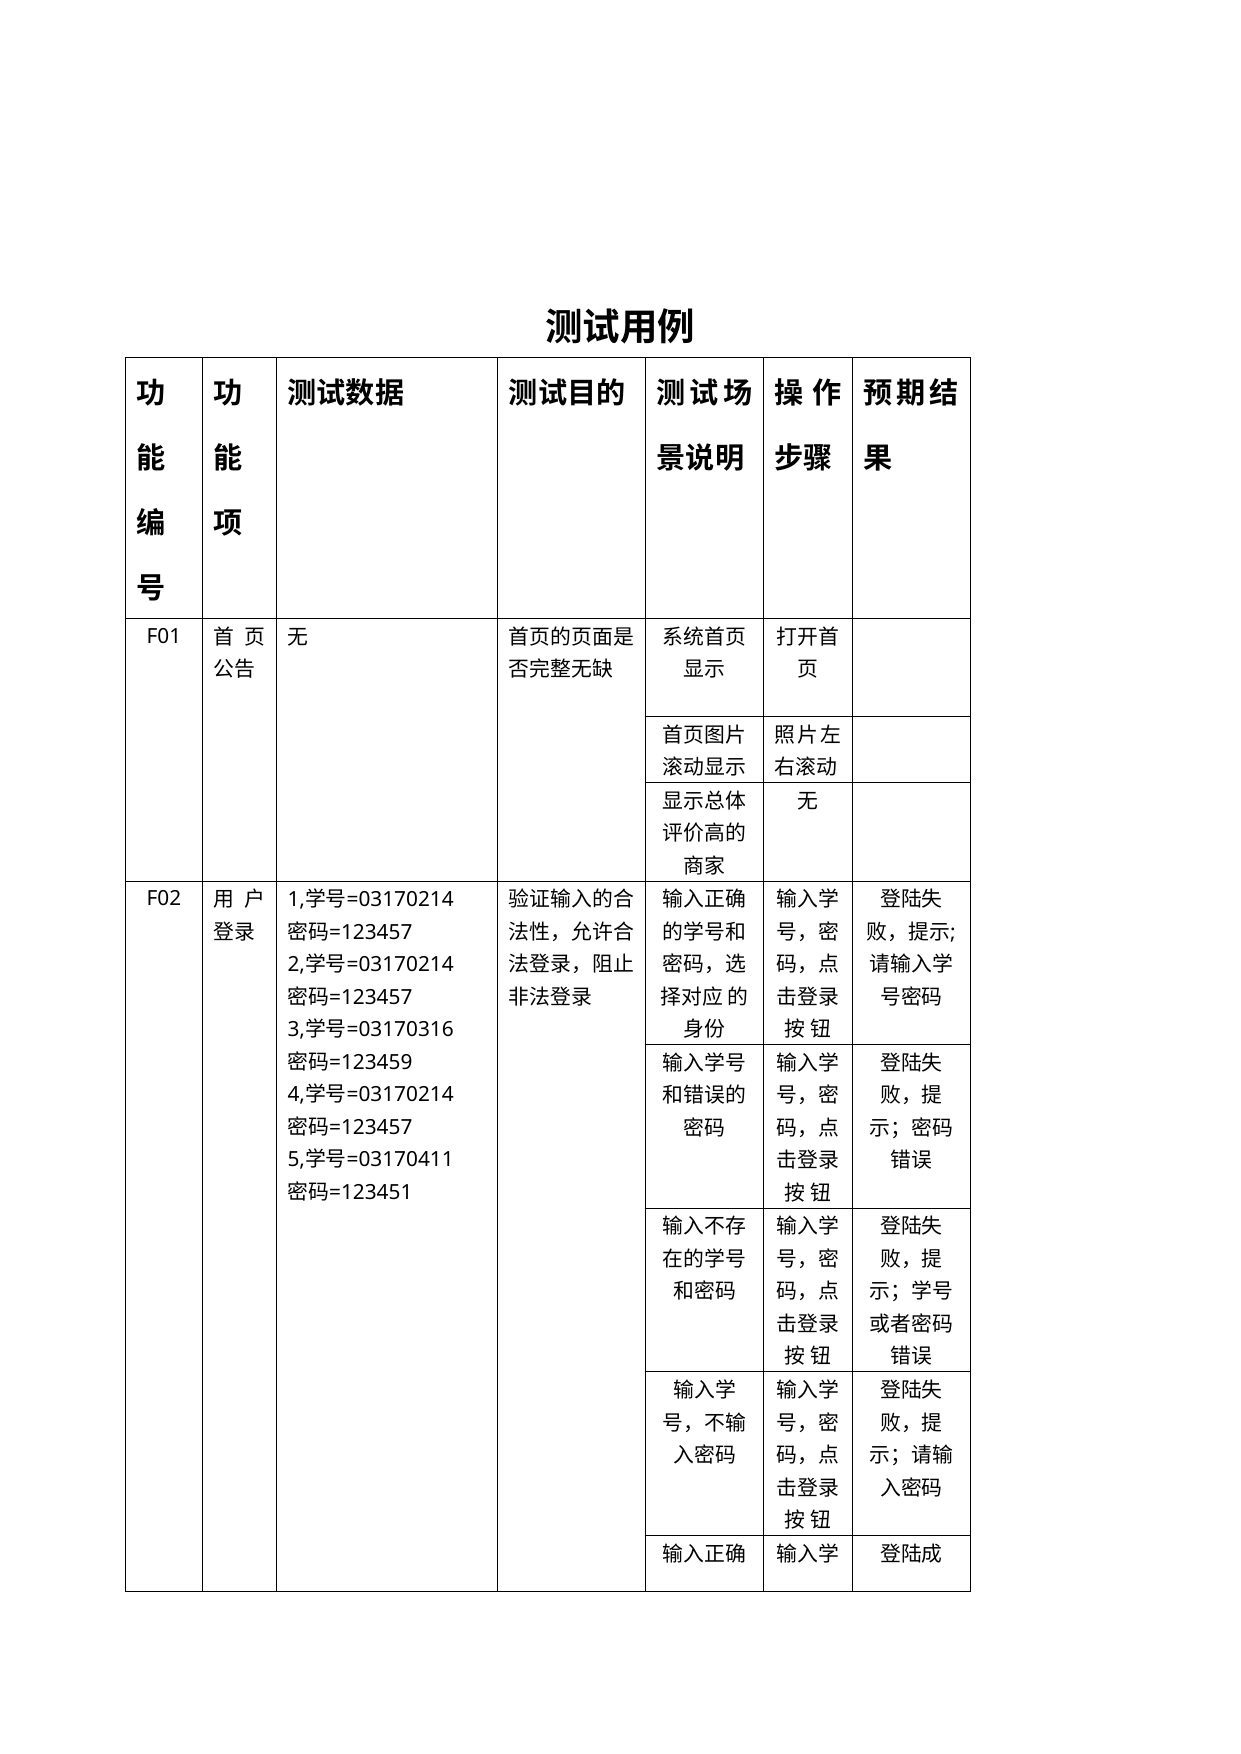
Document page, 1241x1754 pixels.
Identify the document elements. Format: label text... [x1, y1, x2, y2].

table_header 功能项 [203, 358, 276, 618]
table_cell 打开首页 [764, 619, 852, 716]
table_header 预期结果 [853, 358, 970, 618]
table_header 测试目的 [498, 358, 645, 618]
table_header 操作步骤 [764, 358, 852, 618]
table_cell 1,学号=03170214 密码=123457 2,学号=03170214 密码=123457 3,学号=03170316 密码=123459 4,学号=03170214 密码=123457 5,学号=03170411 密码=123451 [277, 882, 497, 1591]
table_cell 显示总体评价高的商家 [646, 783, 763, 881]
table_cell 系统首页显示 [646, 619, 763, 716]
table_cell 输入学号，密码，点击登录按 钮 [764, 1045, 852, 1208]
table_cell 无 [277, 619, 497, 881]
table_cell 输入学号，密码，点击登录按 钮 [764, 1372, 852, 1535]
table_cell [853, 717, 970, 782]
table_cell [853, 783, 970, 881]
table_cell 输入学号，密码，点击登录按 钮 [764, 1209, 852, 1371]
table_header 测试数据 [277, 358, 497, 618]
table_cell 登陆失败，提示;请输入学号密码 [853, 882, 970, 1044]
table_cell 输入学号，不输入密码 [646, 1372, 763, 1535]
table_cell F01 [126, 619, 202, 881]
text 测试用例 [187, 292, 1053, 357]
table_cell 输入不存在的学号和密码 [646, 1209, 763, 1371]
table_cell 首页的页面是否完整无缺 [498, 619, 645, 881]
table_cell 输入学号，密码，点击登录按 钮 [764, 882, 852, 1044]
table_cell 登陆成功，进入当前身份操作界面 [853, 1536, 970, 1591]
table_cell 首页公告 [203, 619, 276, 881]
table_cell 输入正确的学号和密码，选择对应 的身份 [646, 882, 763, 1044]
table_cell 照片左右滚动 [764, 717, 852, 782]
table_cell 输入正确学号和密码，点击登录 [646, 1536, 763, 1591]
table_cell 登陆失败，提示；学号或者密码错误 [853, 1209, 970, 1371]
table_header 测试场景说明 [646, 358, 763, 618]
table_cell 用户登录 [203, 882, 276, 1591]
table_cell 登陆失败，提示；密码错误 [853, 1045, 970, 1208]
table_cell 验证输入的合法性，允许合法登录，阻止非法登录 [498, 882, 645, 1591]
table_cell 无 [764, 783, 852, 881]
table_header 功能编号 [126, 358, 202, 618]
table_cell F02 [126, 882, 202, 1591]
table_cell 登陆失败，提示；请输入密码 [853, 1372, 970, 1535]
table_cell 首页图片滚动显示 [646, 717, 763, 782]
table_cell 输入学号，密码，点击登录按 钮 [764, 1536, 852, 1591]
table_cell 输入学号和错误的密码 [646, 1045, 763, 1208]
table_cell [853, 619, 970, 716]
